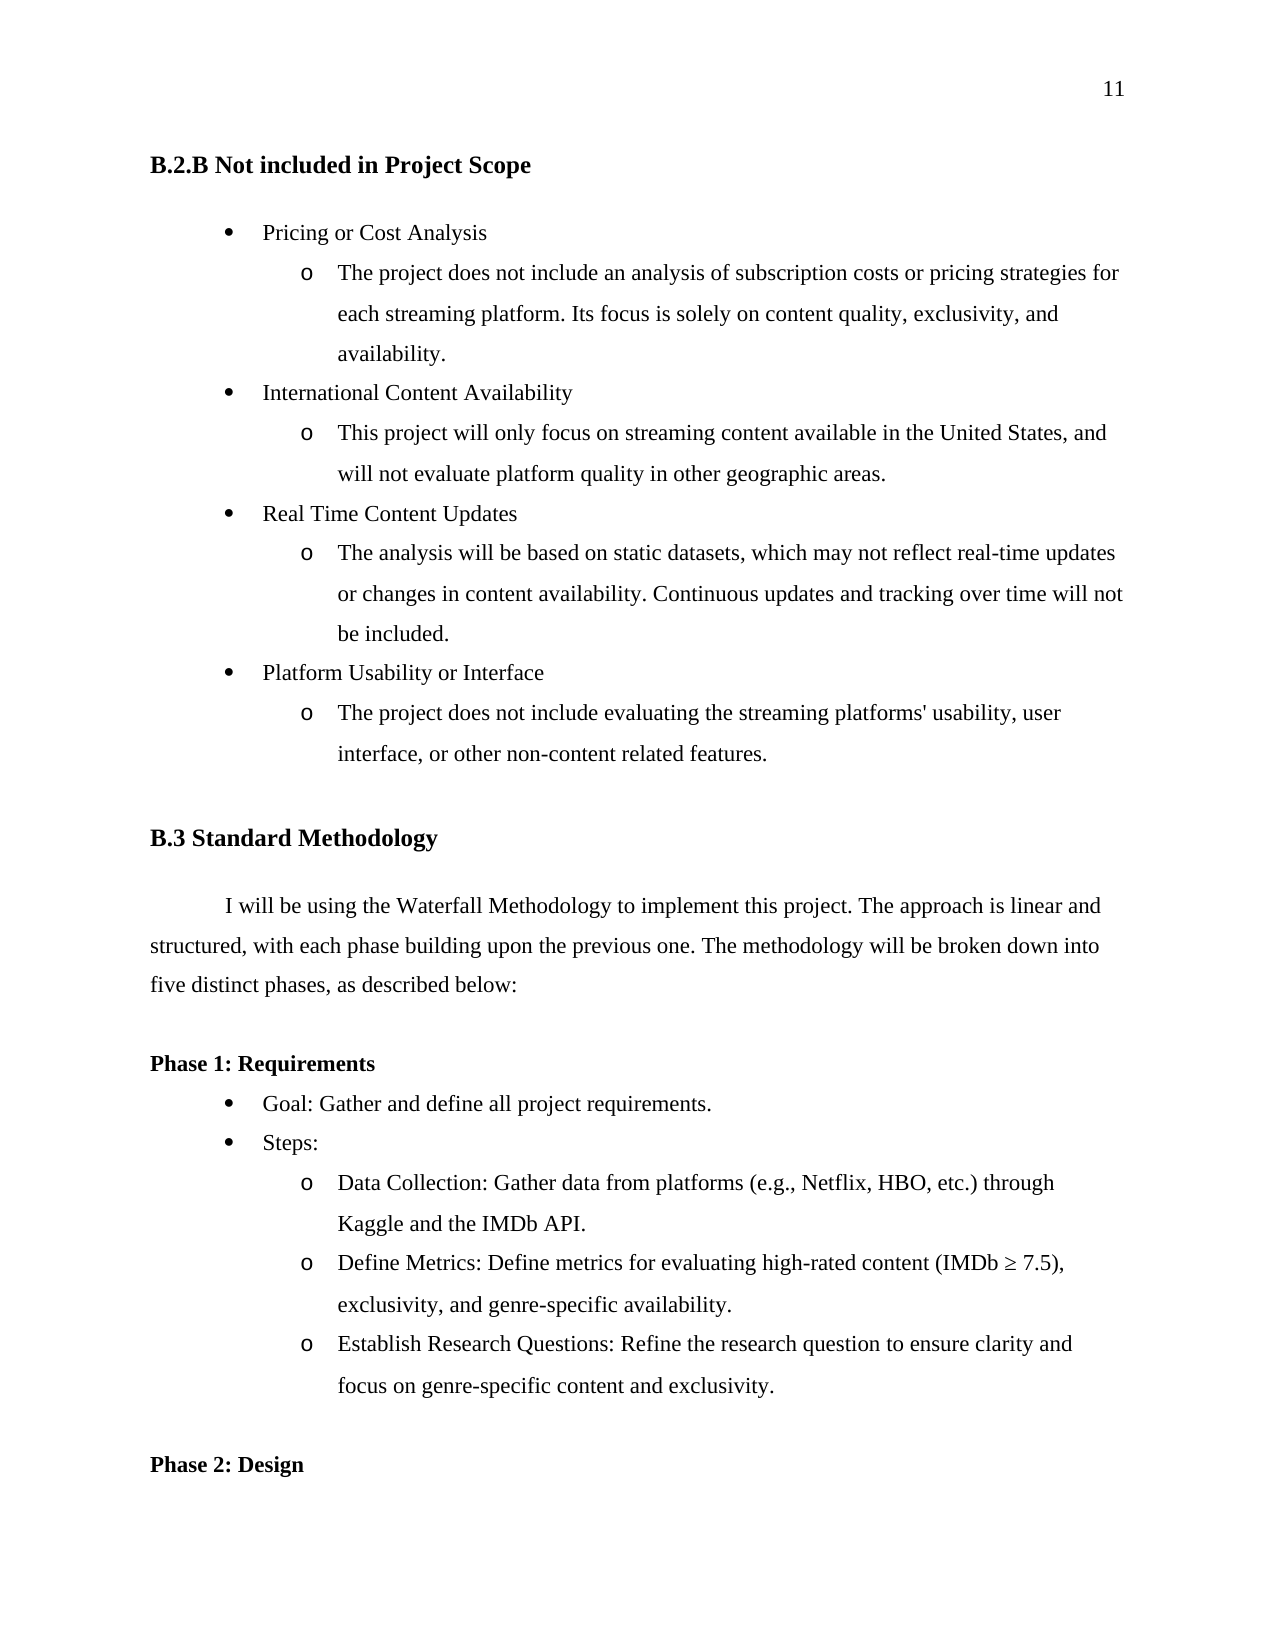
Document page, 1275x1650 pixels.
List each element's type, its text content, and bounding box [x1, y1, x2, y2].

list International Content Availability [225, 379, 1125, 406]
list Platform Usability or Interface [225, 659, 1125, 686]
list Establish Research Questions: Refine the research question to ensure clarity and focus on genre-specific content and exclusivity. [300, 1330, 1125, 1398]
subtitle B.3 Standard Methodology [150, 823, 1125, 852]
list The project does not include an analysis of subscription costs or pricing strategies for each streaming platform. Its focus is solely on content quality, exclusivity, and availability. [300, 259, 1125, 366]
list Goal: Gather and define all project requirements. [225, 1090, 1125, 1116]
list The project does not include evaluating the streaming platforms' usability, user interface, or other non-content related features. [300, 699, 1125, 767]
list Real Time Content Updates [225, 499, 1125, 526]
list The analysis will be based on static datasets, which may not reflect real-time updates or changes in content availability. Continuous updates and tracking over time will not be included. [300, 539, 1125, 646]
list Pricing or Cost Analysis [225, 219, 1125, 246]
list Steps: [225, 1129, 1125, 1156]
text Phase 2: Design [150, 1451, 1125, 1477]
list Data Collection: Gather data from platforms (e.g., Netflix, HBO, etc.) through Kaggle and the IMDb API. [300, 1169, 1125, 1236]
subtitle B.2.B Not included in Project Scope [150, 150, 1125, 179]
list Define Metrics: Define metrics for evaluating high-rated content (IMDb ≥ 7.5), exclusivity, and genre-specific availability. [300, 1249, 1125, 1317]
text Phase 1: Requirements [150, 1050, 1125, 1077]
text I will be using the Waterfall Methodology to implement this project. The approach is linear and structured, with each phase building upon the previous one. The methodology will be broken down into five distinct phases, as described below: [150, 892, 1125, 998]
list This project will only focus on streaming content available in the United States, and will not evaluate platform quality in other geographic areas. [300, 419, 1125, 486]
